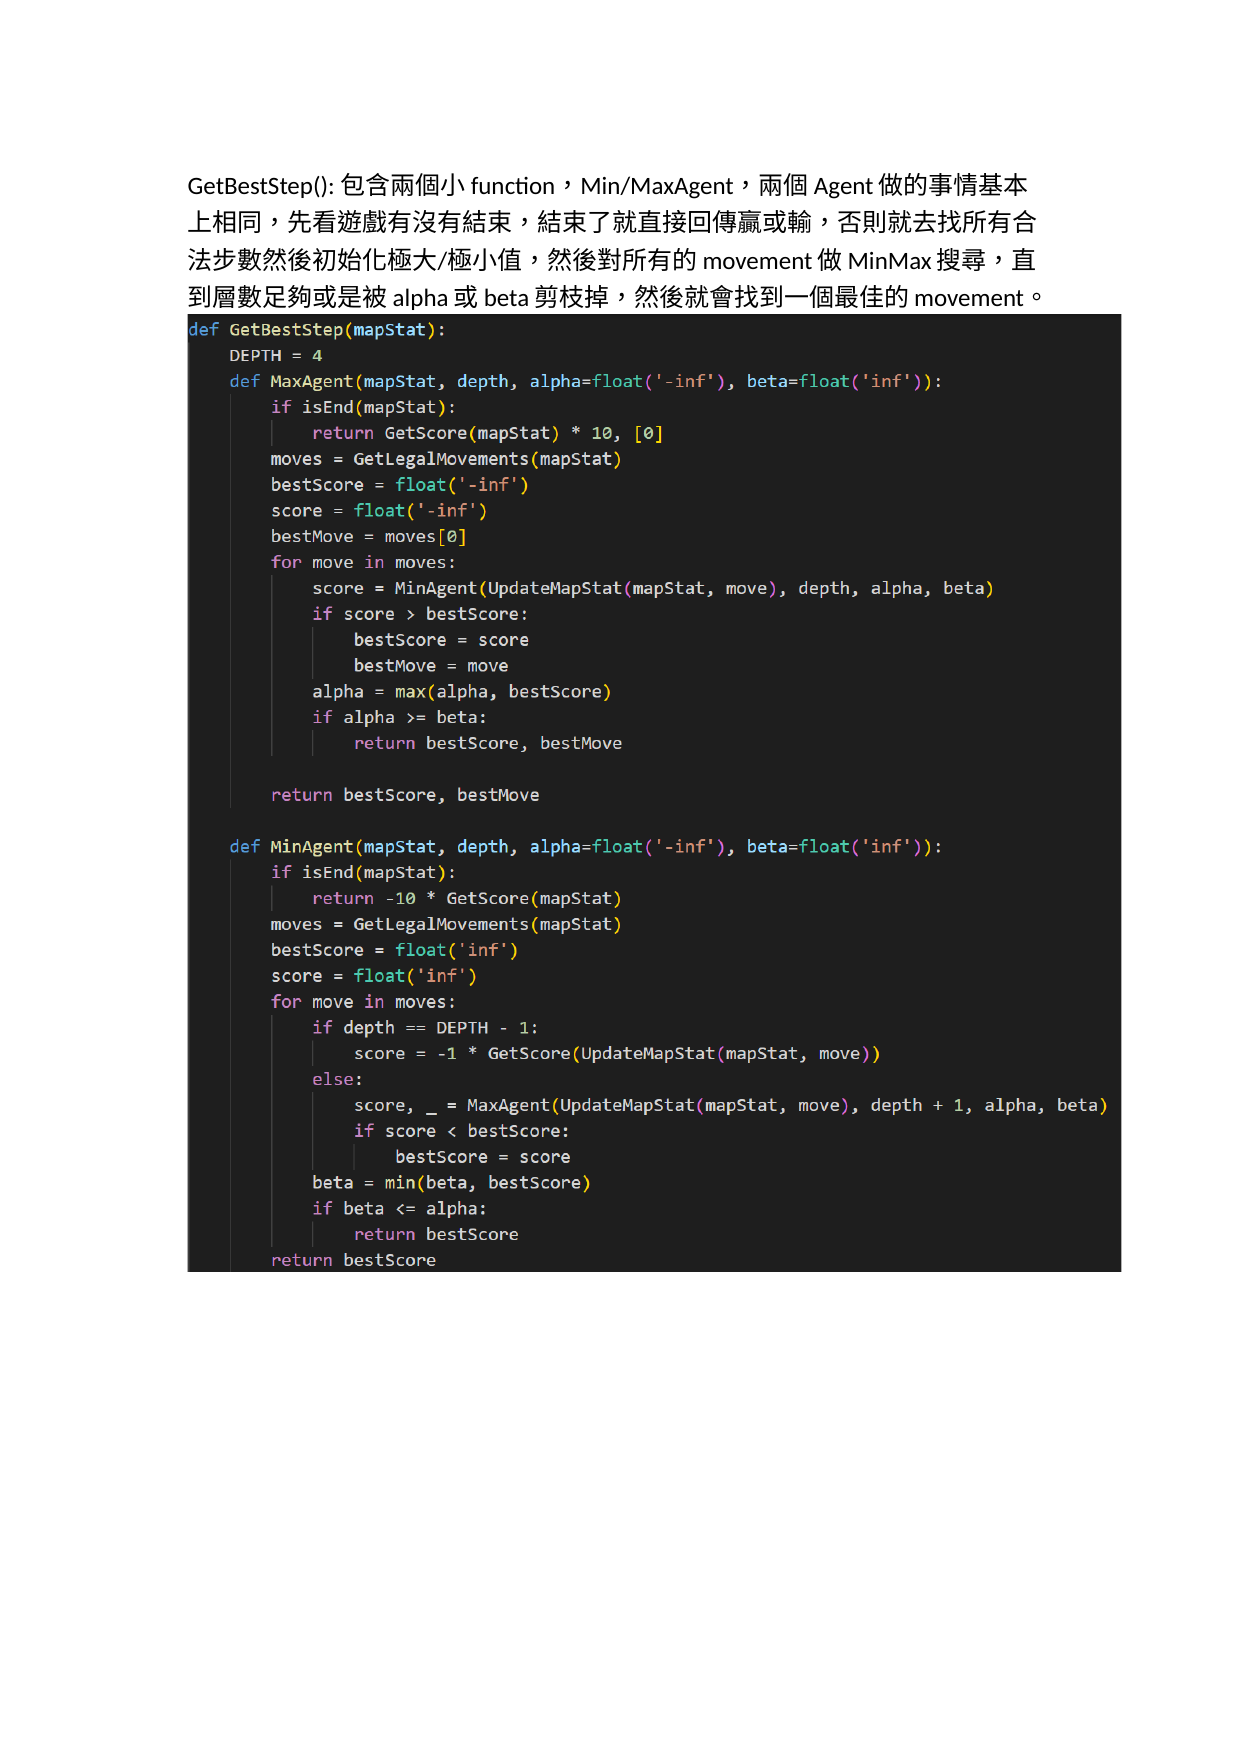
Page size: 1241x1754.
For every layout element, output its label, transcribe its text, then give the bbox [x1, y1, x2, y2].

text GetBestStep(): 包含兩個小function，Min/MaxAgent，兩個Agent做的事情基本上相同，先看遊戲有沒有結束，結束了就直接回傳贏或輸，否則就去找所有合法步數然後初始化極大/極小值，然後對所有的movement做MinMax搜尋，直到層數足夠或是被alpha或beta剪枝掉，然後就會找到一個最佳的movement。 [187, 164, 1053, 314]
picture [187, 314, 1122, 1272]
